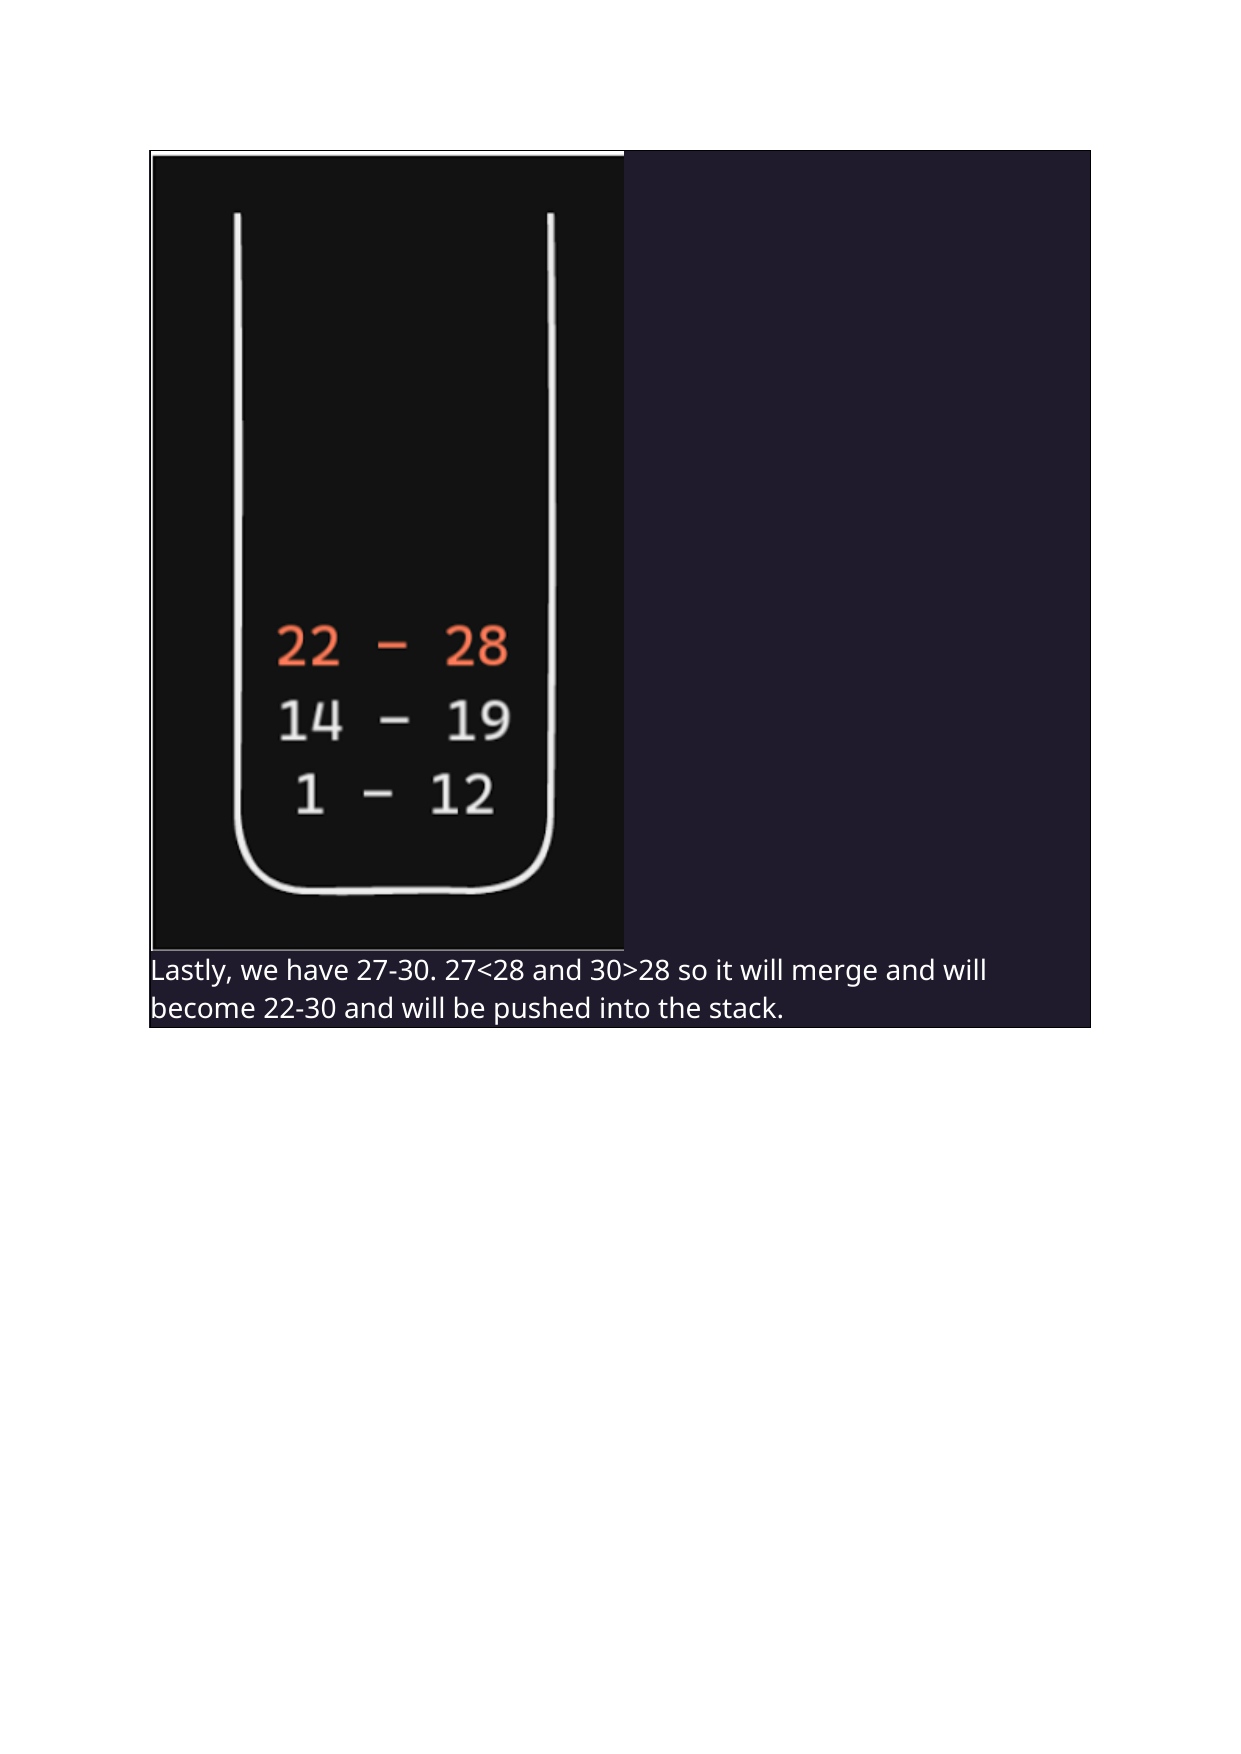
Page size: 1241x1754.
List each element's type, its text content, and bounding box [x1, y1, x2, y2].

text Lastly, we have 27-30. 27<28 and 30>28 so it will merge and will become 22-30 and will be pushed into the stack. [151, 950, 1090, 1027]
picture [151, 151, 624, 951]
